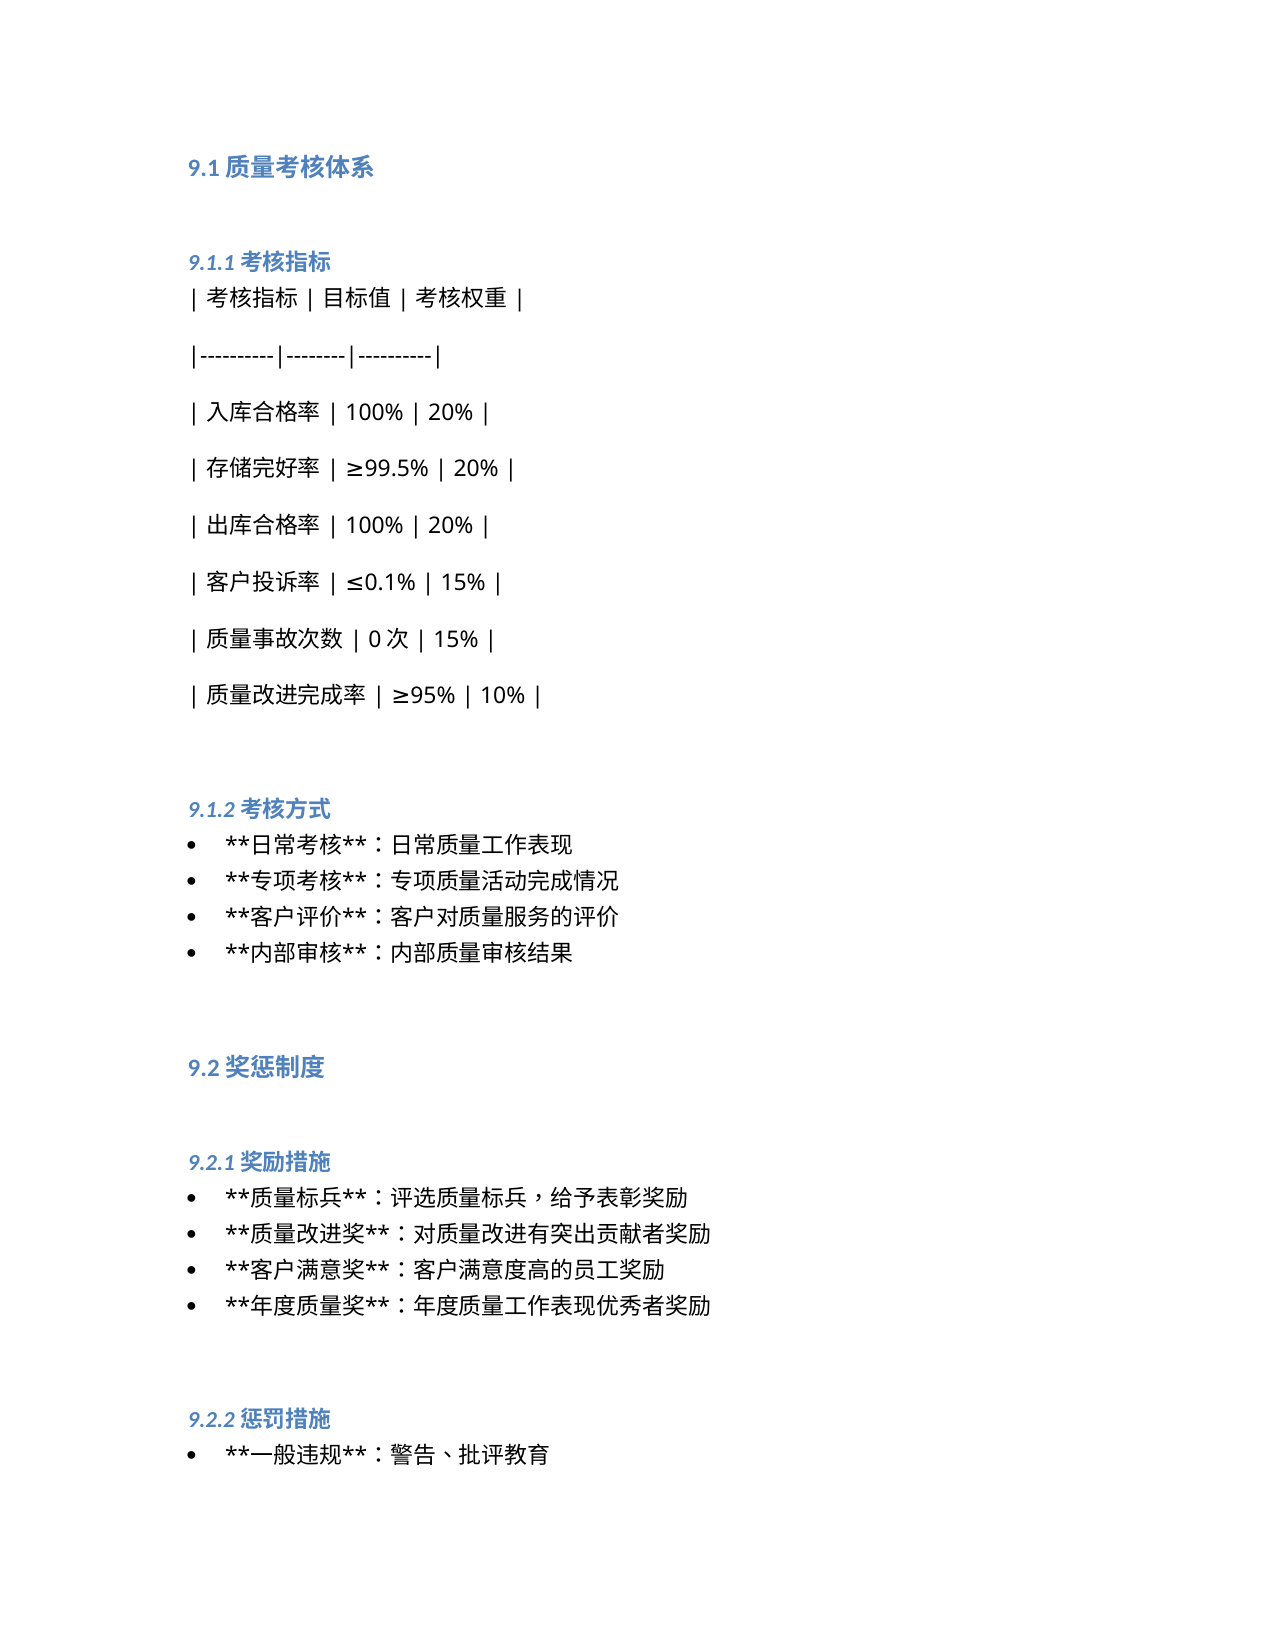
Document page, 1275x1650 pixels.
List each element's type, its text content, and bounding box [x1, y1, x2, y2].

list **客户评价**：客户对质量服务的评价 [187, 901, 1087, 932]
subtitle 9.1 质量考核体系 [187, 150, 1087, 184]
text | 存储完好率 | ≥99.5% | 20% | [187, 452, 1087, 483]
list **一般违规**：警告、批评教育 [187, 1439, 1087, 1471]
subtitle 9.2.2 惩罚措施 [187, 1403, 1087, 1434]
list **内部审核**：内部质量审核结果 [187, 937, 1087, 968]
list **质量标兵**：评选质量标兵，给予表彰奖励 [187, 1182, 1087, 1213]
list **专项考核**：专项质量活动完成情况 [187, 865, 1087, 896]
list **年度质量奖**：年度质量工作表现优秀者奖励 [187, 1290, 1087, 1321]
subtitle 9.2 奖惩制度 [187, 1050, 1087, 1084]
text | 质量改进完成率 | ≥95% | 10% | [187, 679, 1087, 711]
list **日常考核**：日常质量工作表现 [187, 829, 1087, 860]
text | 入库合格率 | 100% | 20% | [187, 395, 1087, 427]
text | 出库合格率 | 100% | 20% | [187, 509, 1087, 540]
text |----------|--------|----------| [187, 339, 1087, 370]
list **客户满意奖**：客户满意度高的员工奖励 [187, 1254, 1087, 1285]
text | 客户投诉率 | ≤0.1% | 15% | [187, 566, 1087, 597]
subtitle 9.2.1 奖励措施 [187, 1146, 1087, 1177]
list **质量改进奖**：对质量改进有突出贡献者奖励 [187, 1218, 1087, 1249]
text | 质量事故次数 | 0次 | 15% | [187, 622, 1087, 654]
subtitle 9.1.2 考核方式 [187, 793, 1087, 824]
text | 考核指标 | 目标值 | 考核权重 | [187, 282, 1087, 313]
subtitle 9.1.1 考核指标 [187, 246, 1087, 277]
